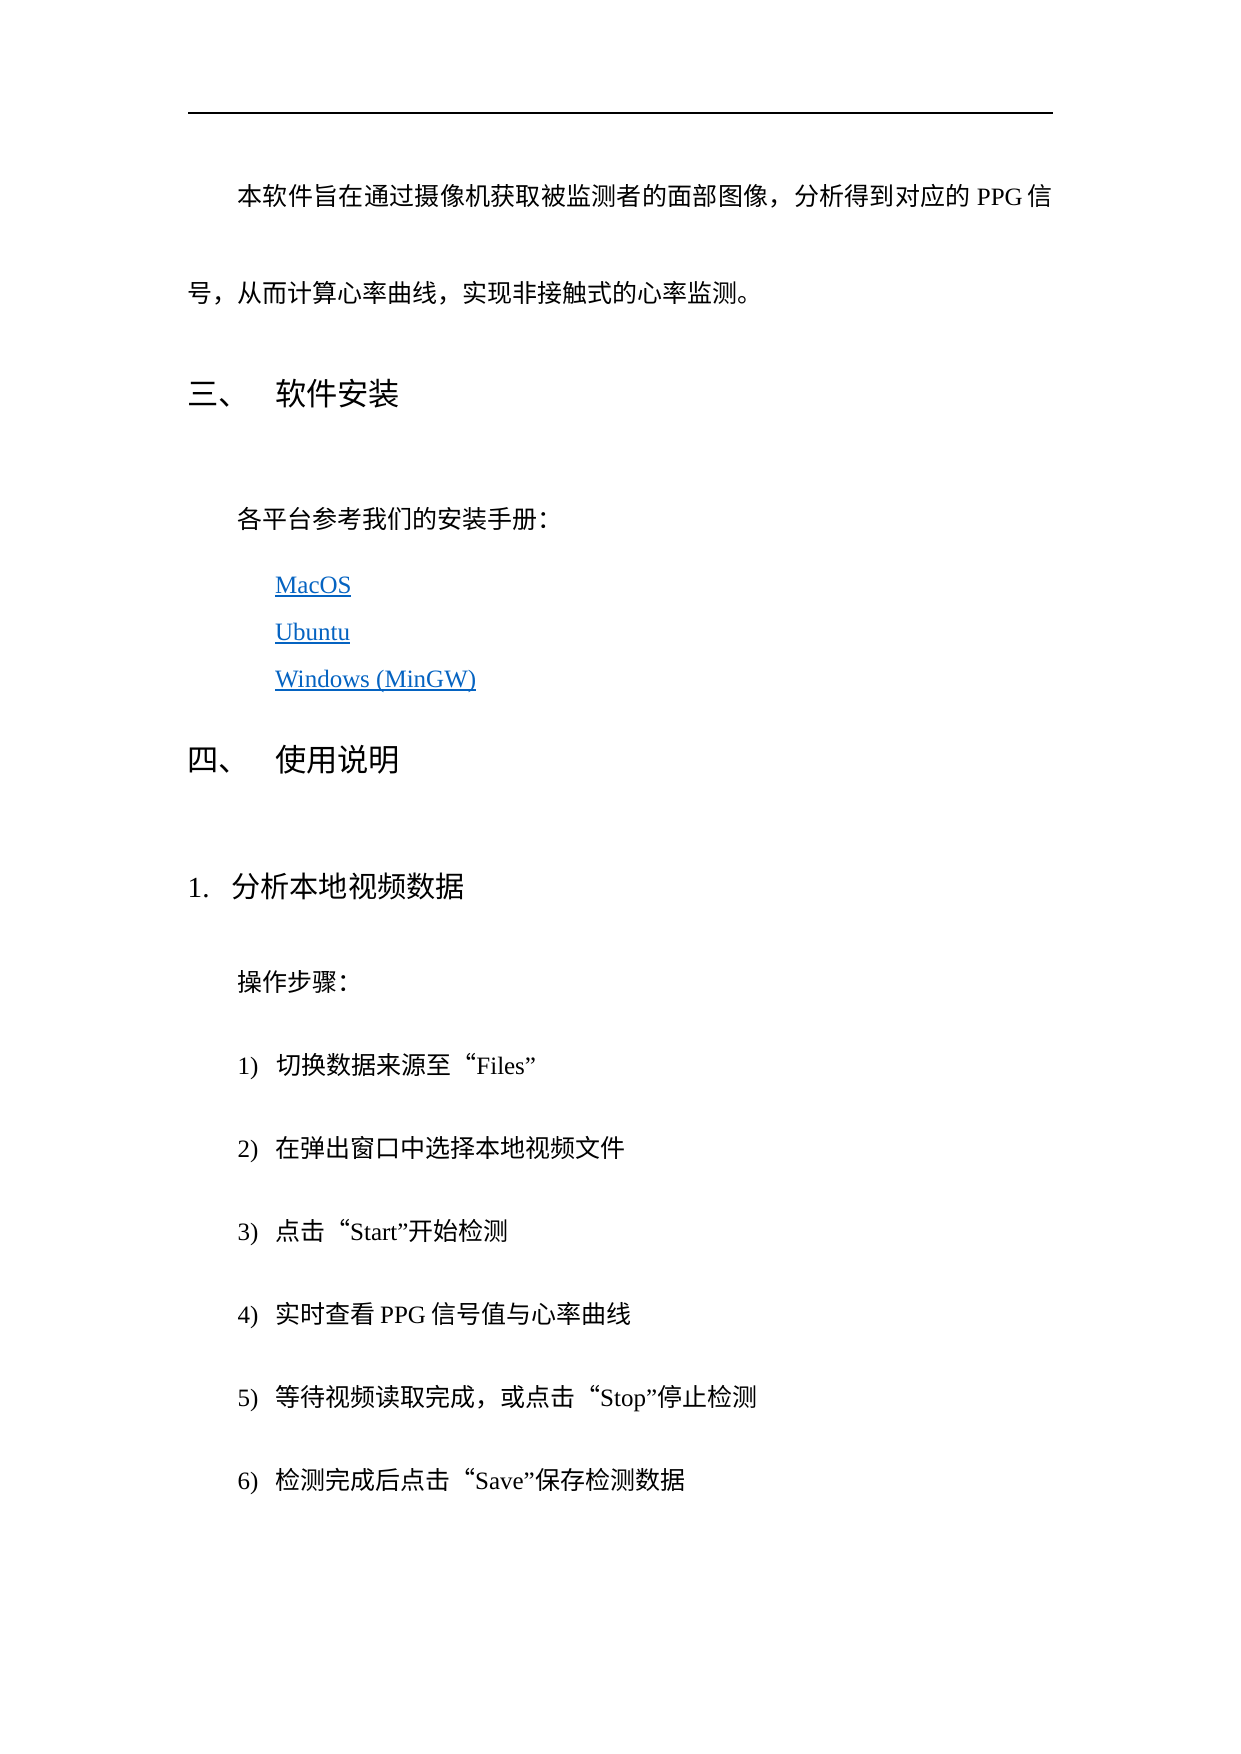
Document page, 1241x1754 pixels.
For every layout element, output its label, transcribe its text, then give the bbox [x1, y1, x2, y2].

text 使用说明 [187, 725, 1053, 790]
text 各平台参考我们的安装手册： [187, 485, 1053, 550]
text 在弹出窗口中选择本地视频文件 [187, 1114, 1053, 1179]
text 切换数据来源至“Files” [187, 1031, 1053, 1096]
text 分析本地视频数据 [187, 852, 1053, 917]
text Windows (MinGW) [187, 662, 1053, 695]
text 检测完成后点击“Save”保存检测数据 [187, 1446, 1053, 1511]
text 实时查看PPG信号值与心率曲线 [187, 1280, 1053, 1345]
text 本软件旨在通过摄像机获取被监测者的面部图像，分析得到对应的PPG信号，从而计算心率曲线，实现非接触式的心率监测。 [187, 162, 1053, 324]
text MacOS [187, 568, 1053, 601]
text 操作步骤： [187, 948, 1053, 1013]
text 软件安装 [187, 359, 1053, 424]
text 等待视频读取完成，或点击“Stop”停止检测 [187, 1363, 1053, 1428]
text 点击“Start”开始检测 [187, 1197, 1053, 1262]
text Ubuntu [187, 615, 1053, 648]
